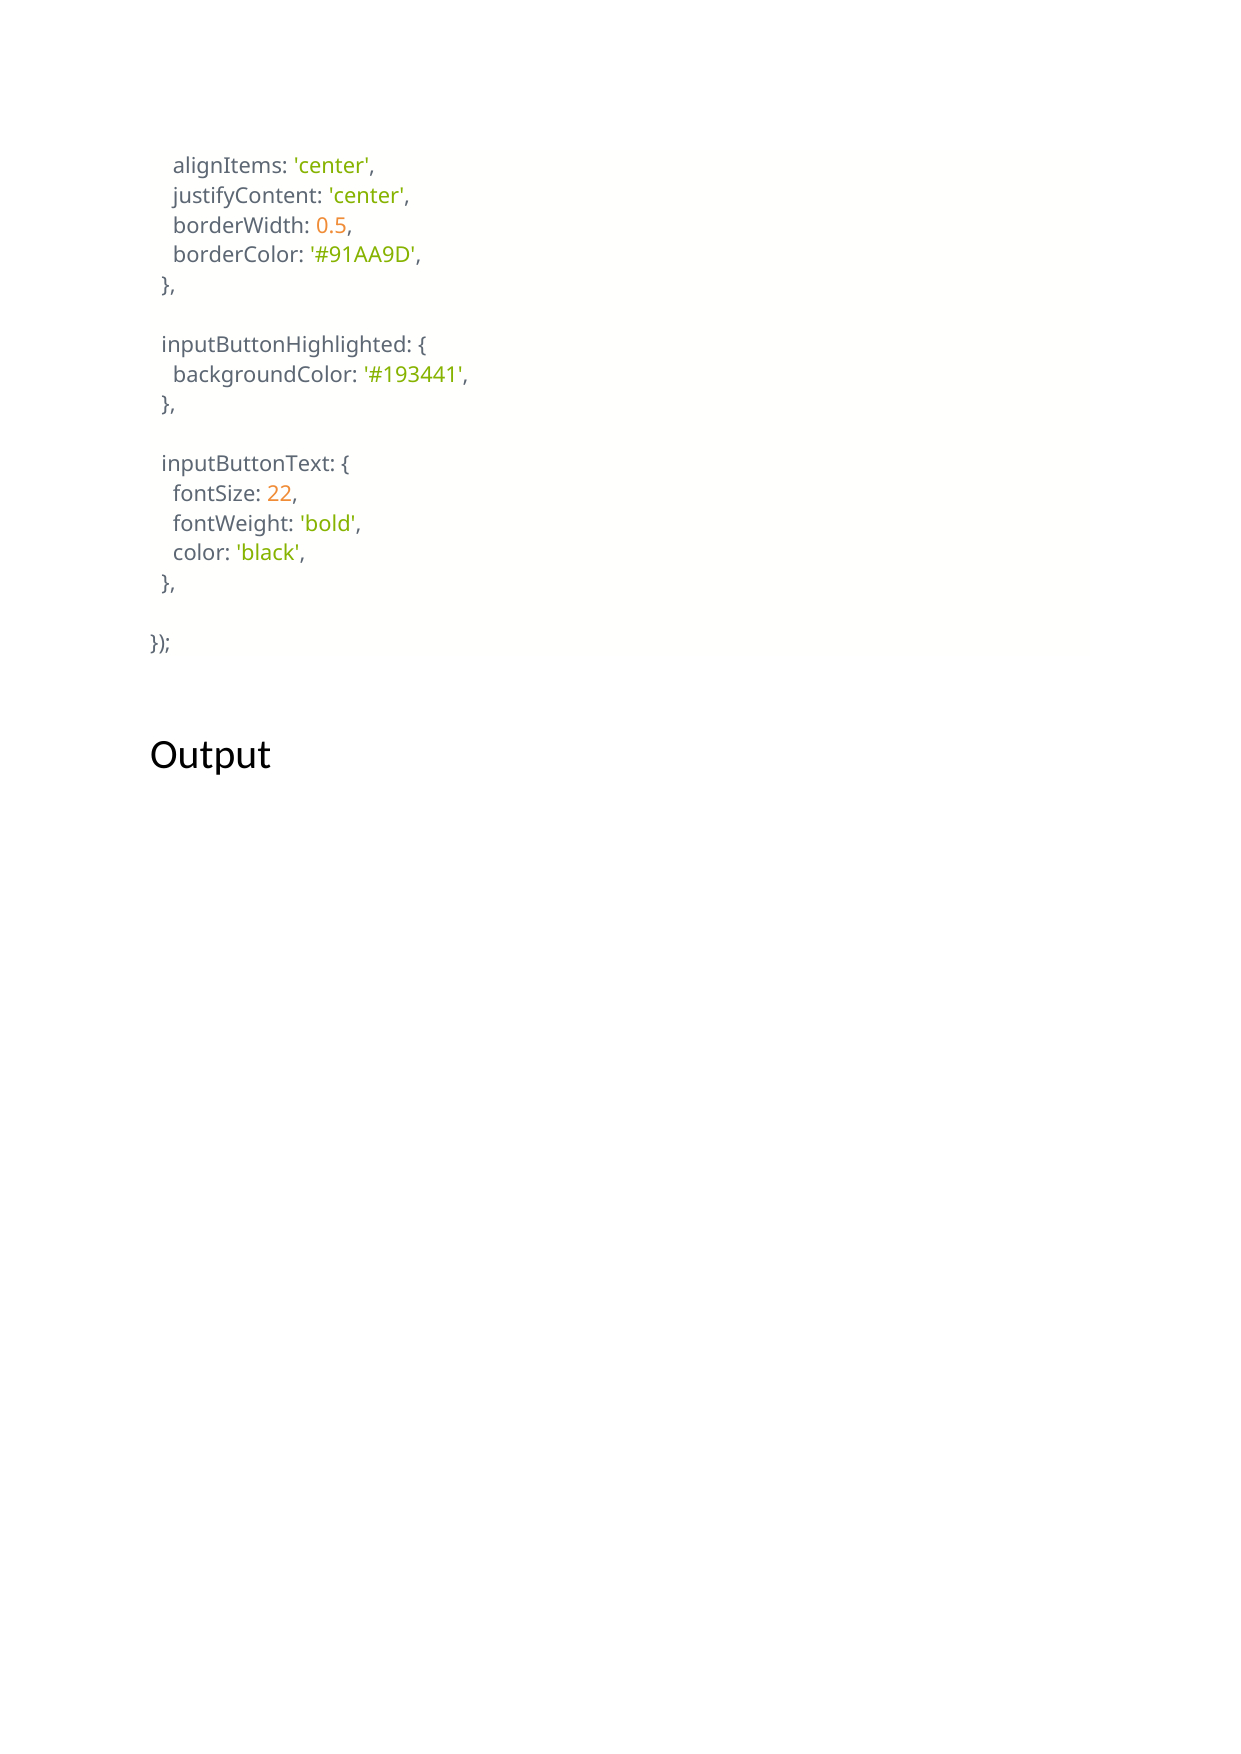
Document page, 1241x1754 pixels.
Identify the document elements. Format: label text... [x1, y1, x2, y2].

text }); [150, 627, 1090, 656]
text }, [150, 567, 1090, 597]
text borderColor: '#91AA9D', [150, 239, 1090, 269]
text }, [150, 269, 1090, 299]
text inputButtonHighlighted: { [150, 329, 1090, 358]
text backgroundColor: '#193441', [150, 358, 1090, 388]
text color: 'black', [150, 537, 1090, 567]
text fontWeight: 'bold', [150, 507, 1090, 537]
text justifyContent: 'center', [150, 180, 1090, 209]
text }, [150, 388, 1090, 418]
text alignItems: 'center', [150, 150, 1090, 180]
text Output [150, 728, 1090, 779]
text fontSize: 22, [150, 478, 1090, 507]
text borderWidth: 0.5, [150, 209, 1090, 239]
text inputButtonText: { [150, 448, 1090, 478]
